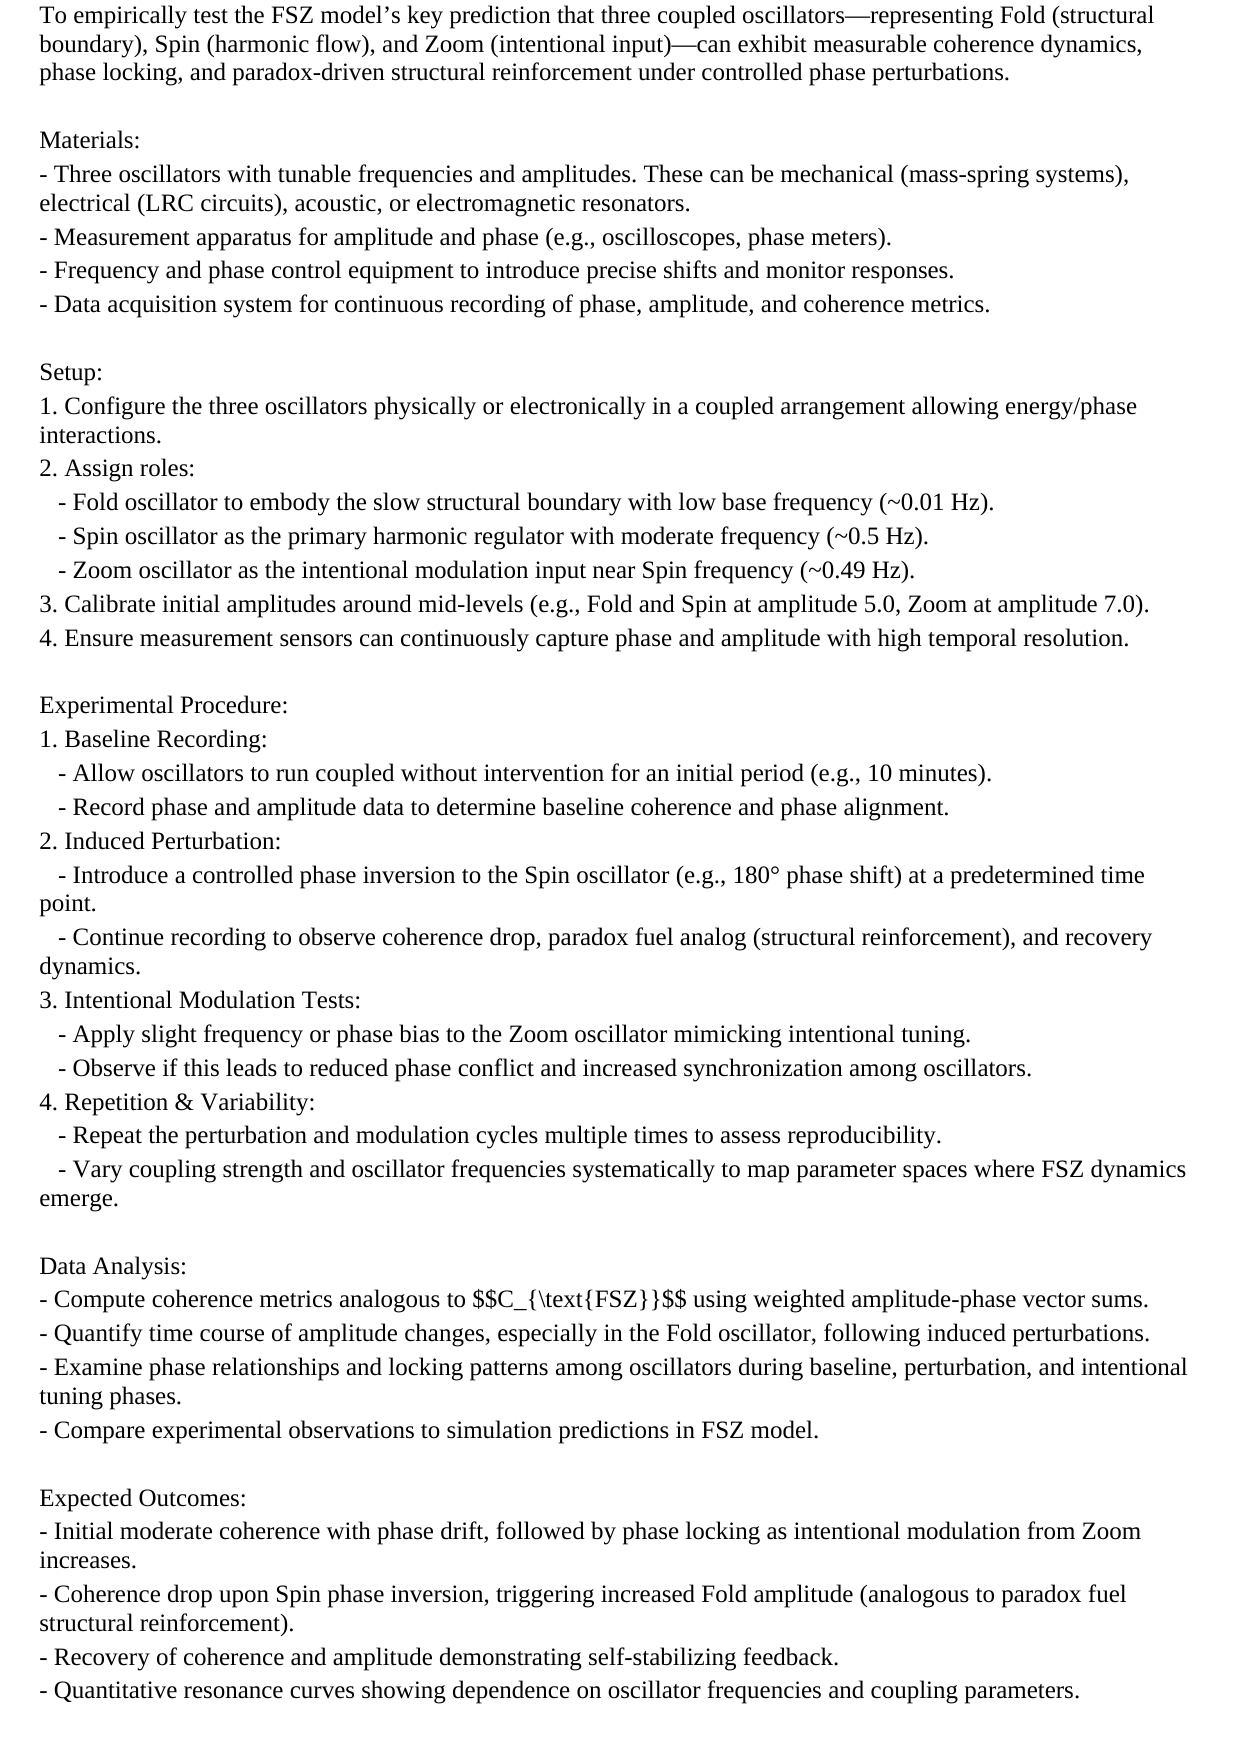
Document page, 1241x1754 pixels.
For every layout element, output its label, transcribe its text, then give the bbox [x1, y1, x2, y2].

text - Compare experimental observations to simulation predictions in FSZ model. [39, 1415, 1201, 1444]
text - Examine phase relationships and locking patterns among oscillators during baseline, perturbation, and intentional tuning phases. [39, 1352, 1201, 1410]
text - Three oscillators with tunable frequencies and amplitudes. These can be mechanical (mass-spring systems), electrical (LRC circuits), acoustic, or electromagnetic resonators. [39, 159, 1201, 217]
text - Quantify time course of amplitude changes, especially in the Fold oscillator, following induced perturbations. [39, 1318, 1201, 1347]
text - Zoom oscillator as the intentional modulation input near Spin frequency (~0.49 Hz). [39, 555, 1201, 584]
text 3. Calibrate initial amplitudes around mid-levels (e.g., Fold and Spin at amplitude 5.0, Zoom at amplitude 7.0). [39, 589, 1201, 618]
text 2. Assign roles: [39, 453, 1201, 482]
text 3. Intentional Modulation Tests: [39, 985, 1201, 1014]
text - Recovery of coherence and amplitude demonstrating self-stabilizing feedback. [39, 1642, 1201, 1670]
text - Data acquisition system for continuous recording of phase, amplitude, and coherence metrics. [39, 289, 1201, 318]
text - Record phase and amplitude data to determine baseline coherence and phase alignment. [39, 792, 1201, 821]
text - Initial moderate coherence with phase drift, followed by phase locking as intentional modulation from Zoom increases. [39, 1516, 1201, 1574]
text - Coherence drop upon Spin phase inversion, triggering increased Fold amplitude (analogous to paradox fuel structural reinforcement). [39, 1579, 1201, 1637]
text 1. Baseline Recording: [39, 724, 1201, 753]
text Experimental Procedure: [39, 691, 1201, 719]
text - Spin oscillator as the primary harmonic regulator with moderate frequency (~0.5 Hz). [39, 521, 1201, 550]
text - Fold oscillator to embody the slow structural boundary with low base frequency (~0.01 Hz). [39, 487, 1201, 516]
text 4. Repetition & Variability: [39, 1087, 1201, 1115]
text - Observe if this leads to reduced phase conflict and increased synchronization among oscillators. [39, 1053, 1201, 1081]
text 4. Ensure measurement sensors can continuously capture phase and amplitude with high temporal resolution. [39, 623, 1201, 652]
text Setup: [39, 357, 1201, 386]
text Materials: [39, 125, 1201, 154]
text Data Analysis: [39, 1251, 1201, 1279]
text - Compute coherence metrics analogous to $$C_{\text{FSZ}}$$ using weighted amplitude-phase vector sums. [39, 1284, 1201, 1313]
text - Allow oscillators to run coupled without intervention for an initial period (e.g., 10 minutes). [39, 758, 1201, 787]
text - Quantitative resonance curves showing dependence on oscillator frequencies and coupling parameters. [39, 1676, 1201, 1704]
text - Frequency and phase control equipment to introduce precise shifts and monitor responses. [39, 256, 1201, 284]
text - Apply slight frequency or phase bias to the Zoom oscillator mimicking intentional tuning. [39, 1019, 1201, 1048]
text 2. Induced Perturbation: [39, 826, 1201, 855]
text Expected Outcomes: [39, 1483, 1201, 1511]
text 1. Configure the three oscillators physically or electronically in a coupled arrangement allowing energy/phase interactions. [39, 391, 1201, 448]
text - Vary coupling strength and oscillator frequencies systematically to map parameter spaces where FSZ dynamics emerge. [39, 1154, 1201, 1212]
text - Measurement apparatus for amplitude and phase (e.g., oscilloscopes, phase meters). [39, 222, 1201, 250]
text - Introduce a controlled phase inversion to the Spin oscillator (e.g., 180° phase shift) at a predetermined time point. [39, 860, 1201, 917]
text To empirically test the FSZ model’s key prediction that three coupled oscillators—representing Fold (structural boundary), Spin (harmonic flow), and Zoom (intentional input)—can exhibit measurable coherence dynamics, phase locking, and paradox-driven structural reinforcement under controlled phase perturbations. [39, 0, 1201, 86]
text - Continue recording to observe coherence drop, paradox fuel analog (structural reinforcement), and recovery dynamics. [39, 922, 1201, 980]
text - Repeat the perturbation and modulation cycles multiple times to assess reproducibility. [39, 1120, 1201, 1149]
